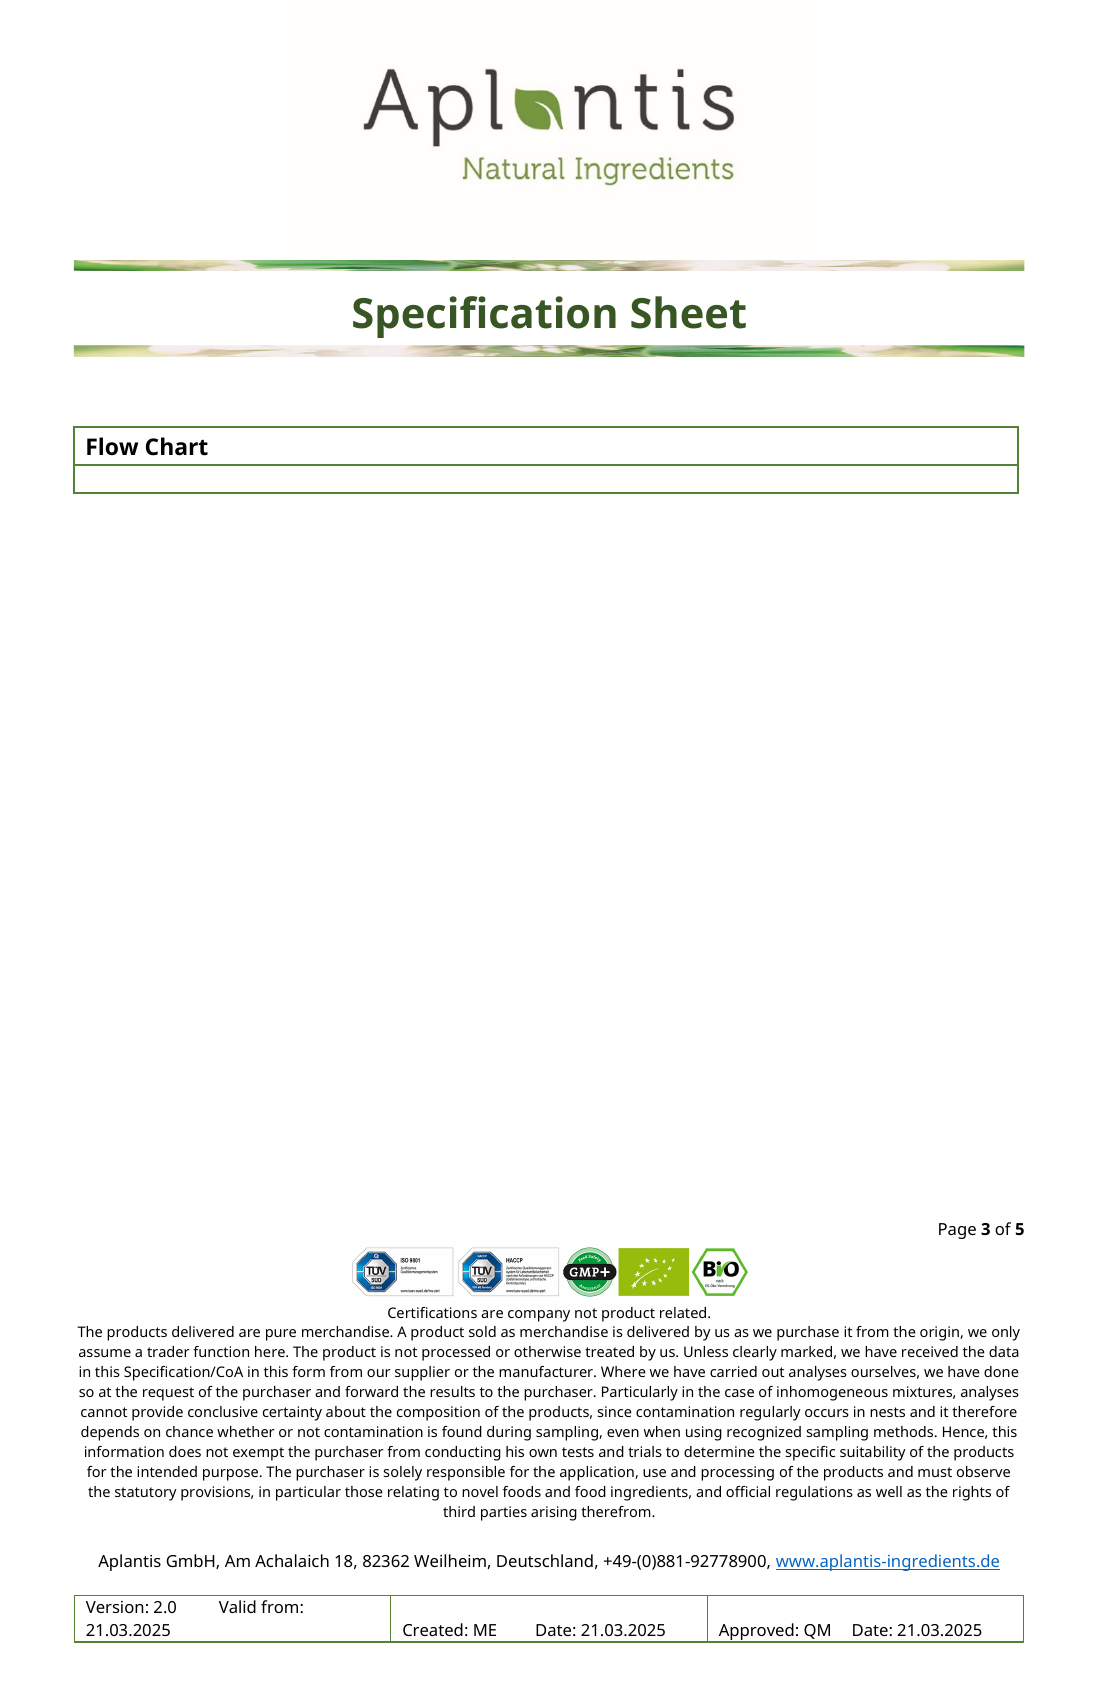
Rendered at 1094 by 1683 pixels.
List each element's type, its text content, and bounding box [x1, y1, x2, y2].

picture [278, 0, 819, 255]
table_cell [75, 466, 1017, 492]
table_header Flow Chart [75, 428, 1017, 464]
picture [348, 1240, 750, 1303]
